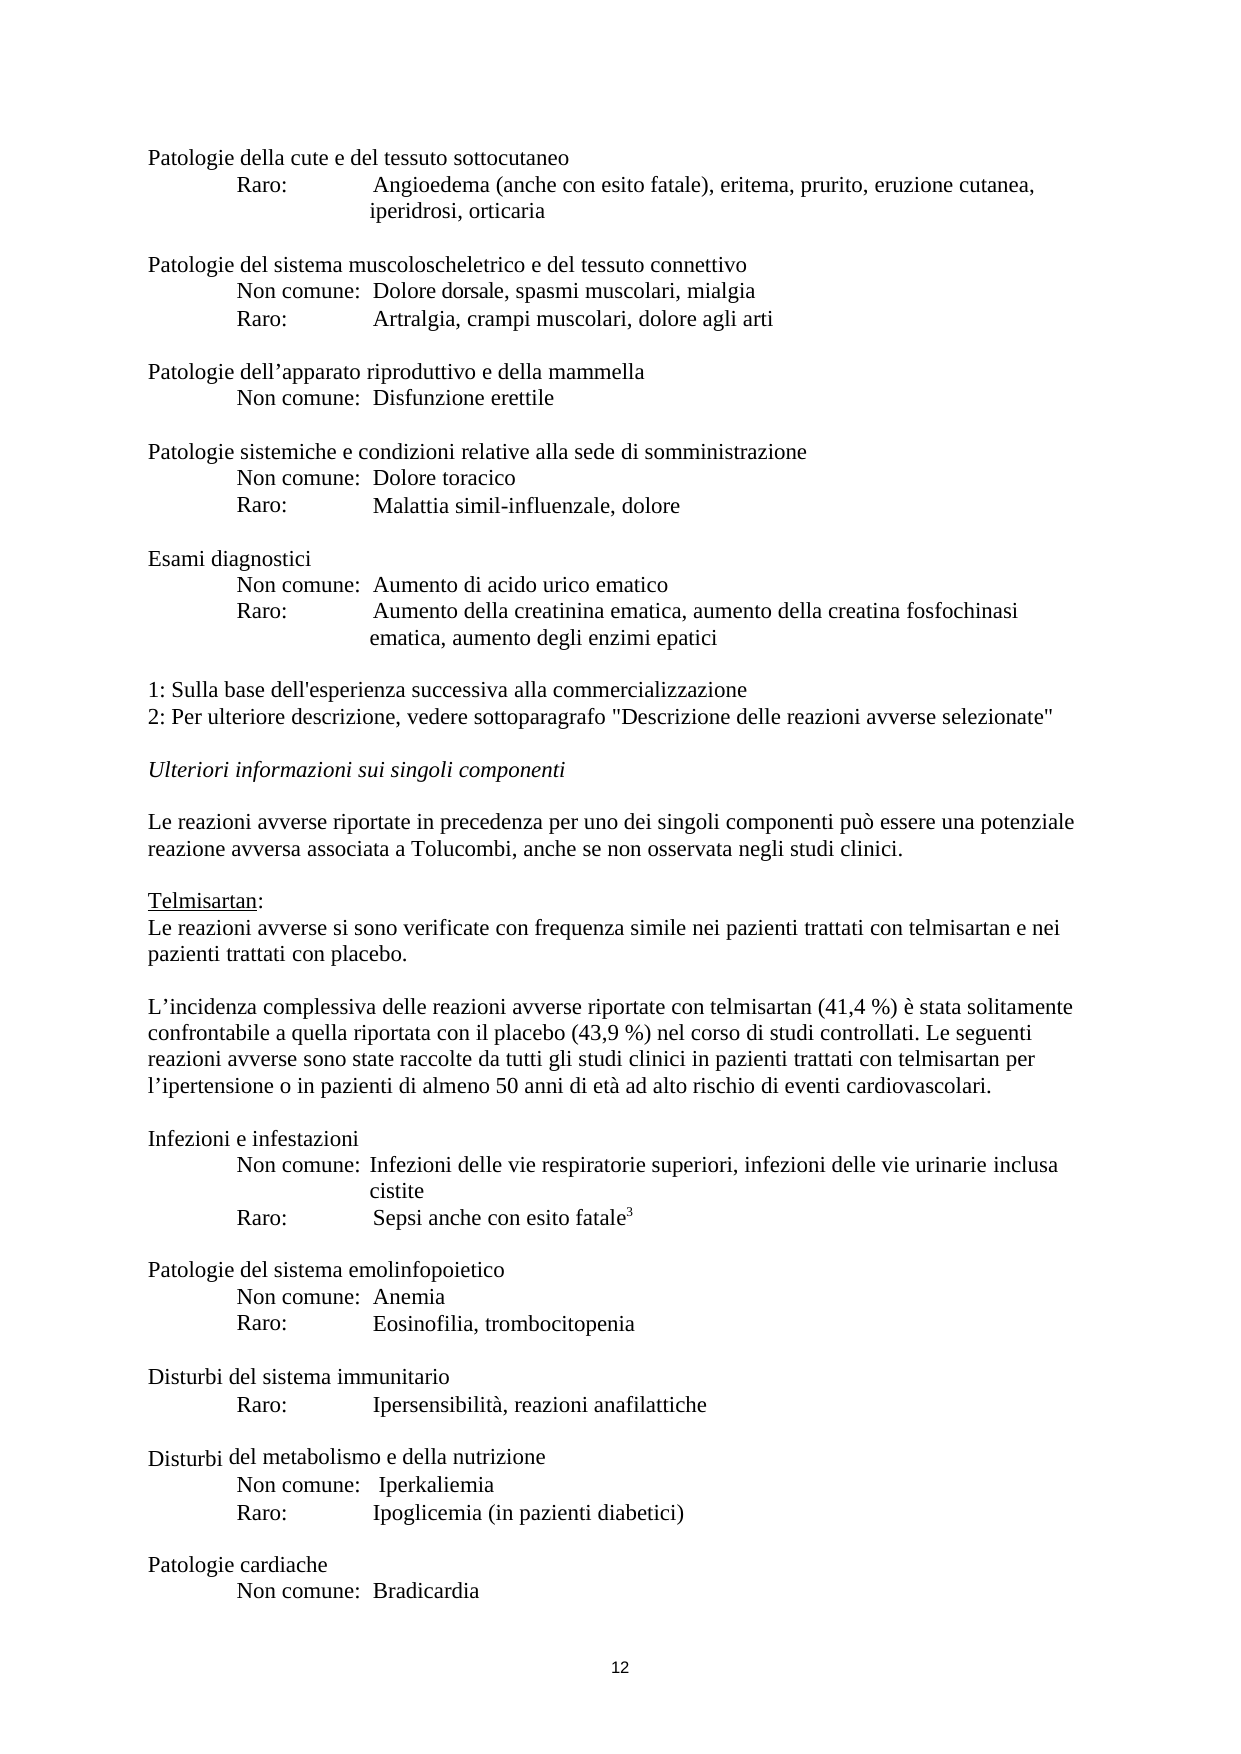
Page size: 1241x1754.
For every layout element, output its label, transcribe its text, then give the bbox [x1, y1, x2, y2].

text Raro: Eosinofilia, trombocitopenia [236, 1309, 1092, 1337]
text Ulteriori informazioni sui singoli componenti [148, 756, 1092, 782]
text Disturbi del sistema immunitario [148, 1363, 1092, 1389]
text Patologie sistemiche e condizioni relative alla sede di somministrazione [148, 437, 1092, 464]
text Raro: Sepsi anche con esito fatale3 [236, 1204, 1092, 1230]
text Le reazioni avverse si sono verificate con frequenza simile nei pazienti trattati con telmisartan e nei pazienti trattati con placebo. [148, 914, 1092, 966]
text Non comune: Infezioni delle vie respiratorie superiori, infezioni delle vie urinarie inclusa cistite [236, 1151, 1092, 1204]
text Non comune: Aumento di acido urico ematico [236, 571, 1092, 597]
text Raro: Malattia simil-influenzale, dolore [236, 491, 1092, 518]
text Le reazioni avverse riportate in precedenza per uno dei singoli componenti può essere una potenziale reazione avversa associata a Tolucombi, anche se non osservata negli studi clinici. [148, 808, 1092, 861]
text Patologie cardiache [148, 1551, 1092, 1578]
text Raro: Angioedema (anche con esito fatale), eritema, prurito, eruzione cutanea, iperidrosi, orticaria [236, 171, 1092, 223]
text L’incidenza complessiva delle reazioni avverse riportate con telmisartan (41,4 %) è stata solitamente confrontabile a quella riportata con il placebo (43,9 %) nel corso di studi controllati. Le seguenti reazioni avverse sono state raccolte da tutti gli studi clinici in pazienti trattati con telmisartan per l’ipertensione o in pazienti di almeno 50 anni di età ad alto rischio di eventi cardiovascolari. [148, 993, 1092, 1098]
text Patologie dell’apparato riproduttivo e della mammella [148, 358, 1092, 384]
text 1: Sulla base dell'esperienza successiva alla commercializzazione [148, 677, 1092, 703]
text Non comune: Anemia [236, 1283, 1092, 1309]
text Esami diagnostici [148, 545, 1092, 571]
text Non comune: Disfunzione erettile [236, 384, 1092, 411]
text Raro: Ipoglicemia (in pazienti diabetici) [236, 1497, 1092, 1525]
text Raro: Aumento della creatinina ematica, aumento della creatina fosfochinasi ematica, aumento degli enzimi epatici [236, 597, 1092, 650]
text Non comune: Bradicardia [236, 1578, 1092, 1604]
text Non comune: Dolore dorsale, spasmi muscolari, mialgia [236, 277, 1092, 304]
text Telmisartan: [148, 887, 1092, 914]
text Infezioni e infestazioni [148, 1124, 1092, 1151]
text Patologie del sistema muscoloscheletrico e del tessuto connettivo [148, 250, 1092, 277]
text Non comune: Iperkaliemia [236, 1471, 1092, 1497]
text Non comune: Dolore toracico [236, 464, 1092, 491]
text Patologie del sistema emolinfopoietico [148, 1256, 1092, 1283]
text Raro: Ipersensibilità, reazioni anafilattiche [236, 1389, 1092, 1417]
text Patologie della cute e del tessuto sottocutaneo [148, 144, 1092, 171]
text 2: Per ulteriore descrizione, vedere sottoparagrafo "Descrizione delle reazioni avverse selezionate" [148, 703, 1092, 729]
text Disturbi del metabolismo e della nutrizione [148, 1443, 1092, 1471]
text Raro: Artralgia, crampi muscolari, dolore agli arti [236, 304, 1092, 331]
